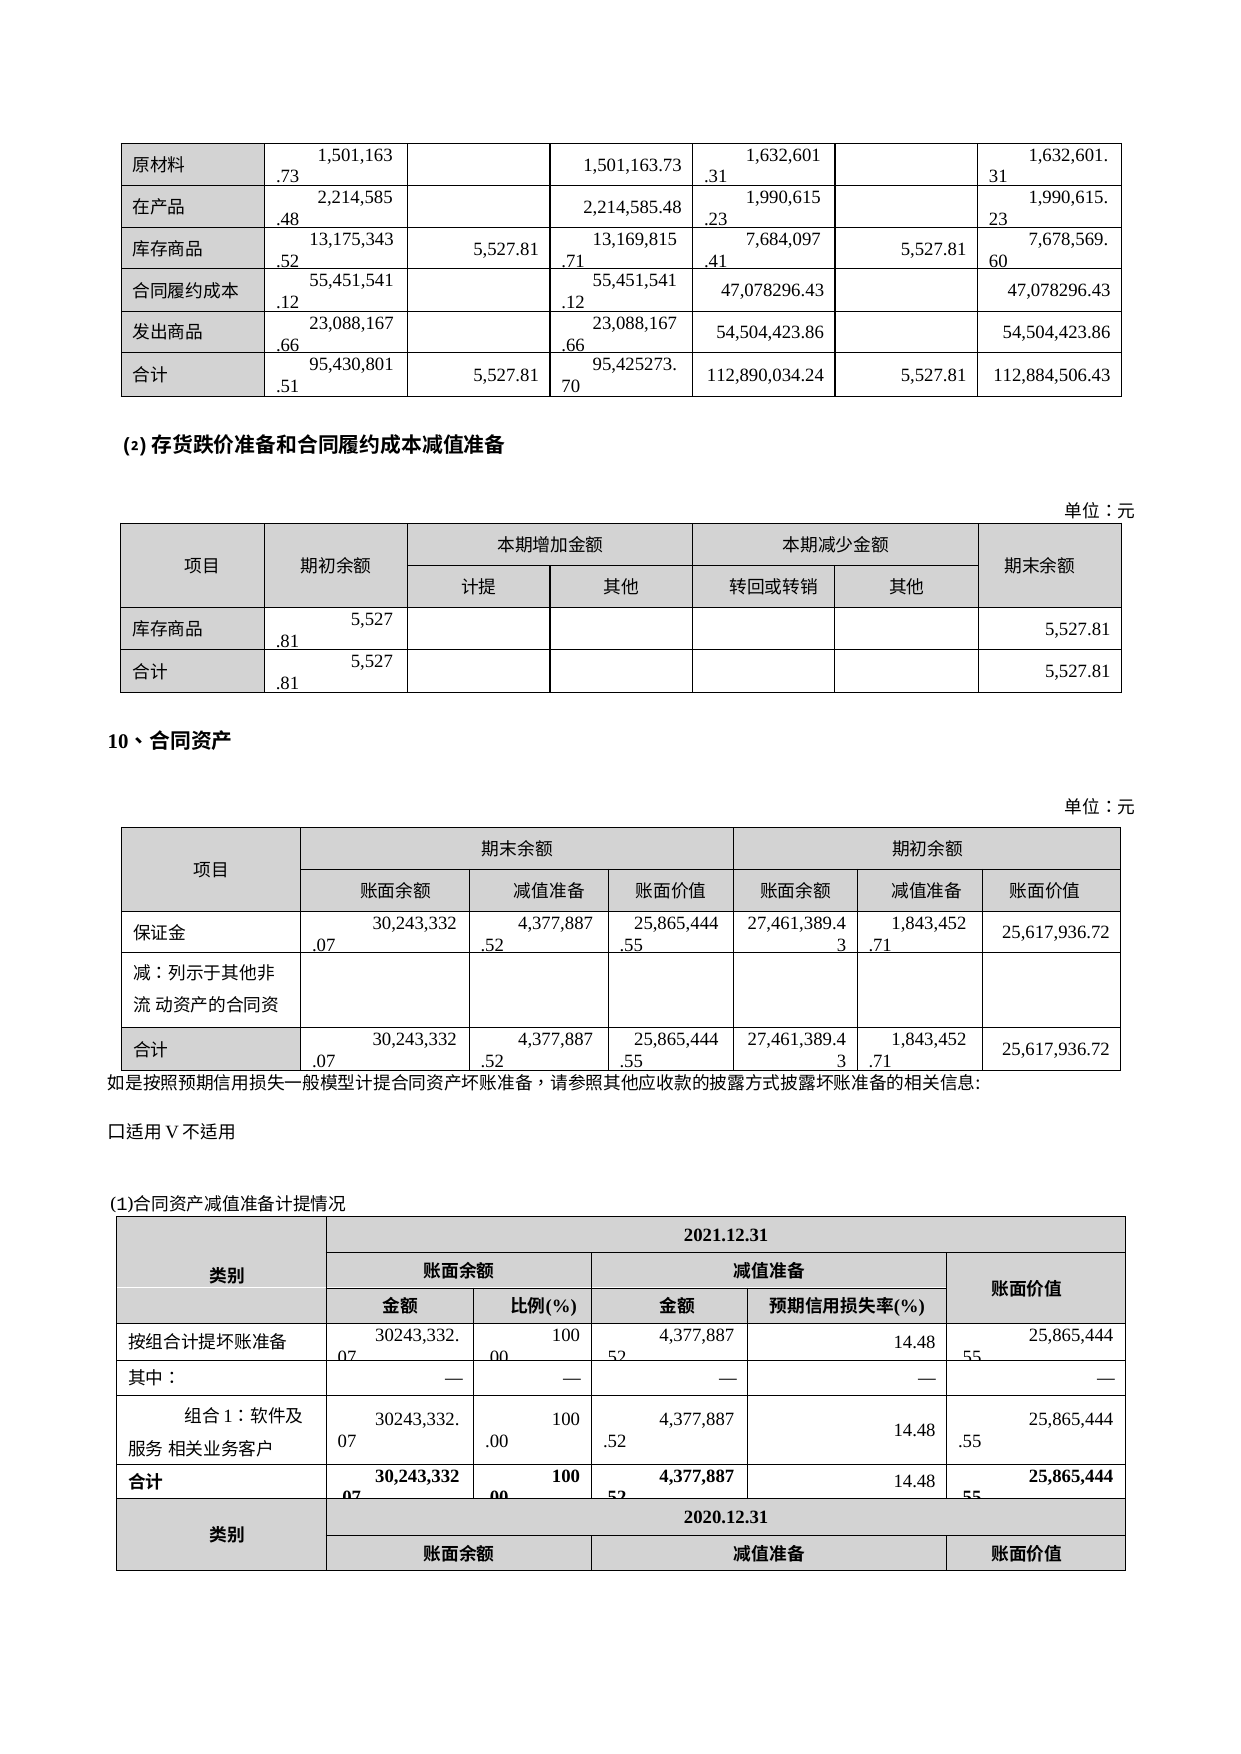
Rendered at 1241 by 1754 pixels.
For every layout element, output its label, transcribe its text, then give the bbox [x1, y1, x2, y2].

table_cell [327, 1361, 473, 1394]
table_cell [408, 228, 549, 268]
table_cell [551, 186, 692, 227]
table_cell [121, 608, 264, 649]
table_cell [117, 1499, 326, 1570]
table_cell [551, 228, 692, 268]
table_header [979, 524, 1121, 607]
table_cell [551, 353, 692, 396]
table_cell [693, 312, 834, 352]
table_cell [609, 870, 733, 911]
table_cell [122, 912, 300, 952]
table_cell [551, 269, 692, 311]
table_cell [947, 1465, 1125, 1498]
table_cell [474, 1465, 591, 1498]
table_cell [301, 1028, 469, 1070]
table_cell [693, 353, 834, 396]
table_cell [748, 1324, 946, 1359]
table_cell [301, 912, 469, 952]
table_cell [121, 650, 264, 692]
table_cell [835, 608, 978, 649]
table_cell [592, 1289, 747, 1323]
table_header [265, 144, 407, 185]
text 口适用V不适用 [107, 1118, 1135, 1143]
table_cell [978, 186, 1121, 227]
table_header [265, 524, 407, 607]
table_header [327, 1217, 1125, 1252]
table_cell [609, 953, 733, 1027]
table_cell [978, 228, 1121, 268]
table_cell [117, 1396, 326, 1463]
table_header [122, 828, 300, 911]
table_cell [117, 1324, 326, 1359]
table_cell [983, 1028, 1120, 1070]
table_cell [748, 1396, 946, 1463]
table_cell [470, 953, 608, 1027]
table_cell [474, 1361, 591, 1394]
text 单位：元 [107, 794, 1135, 818]
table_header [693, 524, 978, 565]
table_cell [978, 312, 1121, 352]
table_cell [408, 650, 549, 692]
text 单位：元 [107, 498, 1135, 522]
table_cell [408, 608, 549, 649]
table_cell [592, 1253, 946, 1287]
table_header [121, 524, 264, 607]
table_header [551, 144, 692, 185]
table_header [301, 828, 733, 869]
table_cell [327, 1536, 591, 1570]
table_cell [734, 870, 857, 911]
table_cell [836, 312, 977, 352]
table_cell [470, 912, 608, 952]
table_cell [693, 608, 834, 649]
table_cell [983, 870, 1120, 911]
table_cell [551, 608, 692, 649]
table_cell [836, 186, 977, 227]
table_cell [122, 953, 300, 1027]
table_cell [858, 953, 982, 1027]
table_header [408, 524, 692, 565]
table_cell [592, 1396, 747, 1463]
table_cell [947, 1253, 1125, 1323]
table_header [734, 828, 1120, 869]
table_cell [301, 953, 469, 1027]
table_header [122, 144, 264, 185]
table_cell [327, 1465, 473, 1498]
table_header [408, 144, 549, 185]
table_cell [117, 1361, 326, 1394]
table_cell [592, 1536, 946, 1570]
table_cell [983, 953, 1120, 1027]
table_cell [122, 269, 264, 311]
subtitle ⑵存货跌价准备和合同履约成本减值准备 [107, 430, 1135, 459]
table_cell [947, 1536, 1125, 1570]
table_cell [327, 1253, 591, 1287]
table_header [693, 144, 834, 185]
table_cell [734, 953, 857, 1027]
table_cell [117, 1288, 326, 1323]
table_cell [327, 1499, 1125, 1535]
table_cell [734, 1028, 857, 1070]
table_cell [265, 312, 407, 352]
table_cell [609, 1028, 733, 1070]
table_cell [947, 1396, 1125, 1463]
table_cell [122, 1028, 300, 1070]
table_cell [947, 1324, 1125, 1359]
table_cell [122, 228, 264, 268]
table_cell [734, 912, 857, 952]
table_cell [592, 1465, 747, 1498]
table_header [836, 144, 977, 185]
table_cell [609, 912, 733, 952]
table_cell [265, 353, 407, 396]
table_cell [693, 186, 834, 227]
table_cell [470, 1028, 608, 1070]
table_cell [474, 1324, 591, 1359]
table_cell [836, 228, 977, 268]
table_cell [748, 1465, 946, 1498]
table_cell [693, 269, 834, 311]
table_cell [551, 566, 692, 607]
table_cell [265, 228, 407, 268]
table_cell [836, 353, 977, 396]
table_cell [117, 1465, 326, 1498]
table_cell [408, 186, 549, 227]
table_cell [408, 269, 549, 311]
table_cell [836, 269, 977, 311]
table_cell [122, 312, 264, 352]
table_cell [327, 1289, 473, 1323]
subtitle 10、合同资产 [107, 726, 1135, 755]
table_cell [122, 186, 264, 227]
text 如是按照预期信用损失一般模型计提合同资产坏账准备，请参照其他应收款的披露方式披露坏账准备的相关信息: [107, 1071, 1135, 1095]
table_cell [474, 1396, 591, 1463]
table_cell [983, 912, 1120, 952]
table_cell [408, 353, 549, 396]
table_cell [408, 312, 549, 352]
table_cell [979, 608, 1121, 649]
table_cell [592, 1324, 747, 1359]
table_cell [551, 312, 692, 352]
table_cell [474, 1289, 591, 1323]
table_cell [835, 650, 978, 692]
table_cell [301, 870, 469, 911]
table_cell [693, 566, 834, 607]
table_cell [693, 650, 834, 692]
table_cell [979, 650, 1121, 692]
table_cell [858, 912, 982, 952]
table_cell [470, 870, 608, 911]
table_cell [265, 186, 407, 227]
text (1)合同资产减值准备计提情况 [110, 1191, 1135, 1216]
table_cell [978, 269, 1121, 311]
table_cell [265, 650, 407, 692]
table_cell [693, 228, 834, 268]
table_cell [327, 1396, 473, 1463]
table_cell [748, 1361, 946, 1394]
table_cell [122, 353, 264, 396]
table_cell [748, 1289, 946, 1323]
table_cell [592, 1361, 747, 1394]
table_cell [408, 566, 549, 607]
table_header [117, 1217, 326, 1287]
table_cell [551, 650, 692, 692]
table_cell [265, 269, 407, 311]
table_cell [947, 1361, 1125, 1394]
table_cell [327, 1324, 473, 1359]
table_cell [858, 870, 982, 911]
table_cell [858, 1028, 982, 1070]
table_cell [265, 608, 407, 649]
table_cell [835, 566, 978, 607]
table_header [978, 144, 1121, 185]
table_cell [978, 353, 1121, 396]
